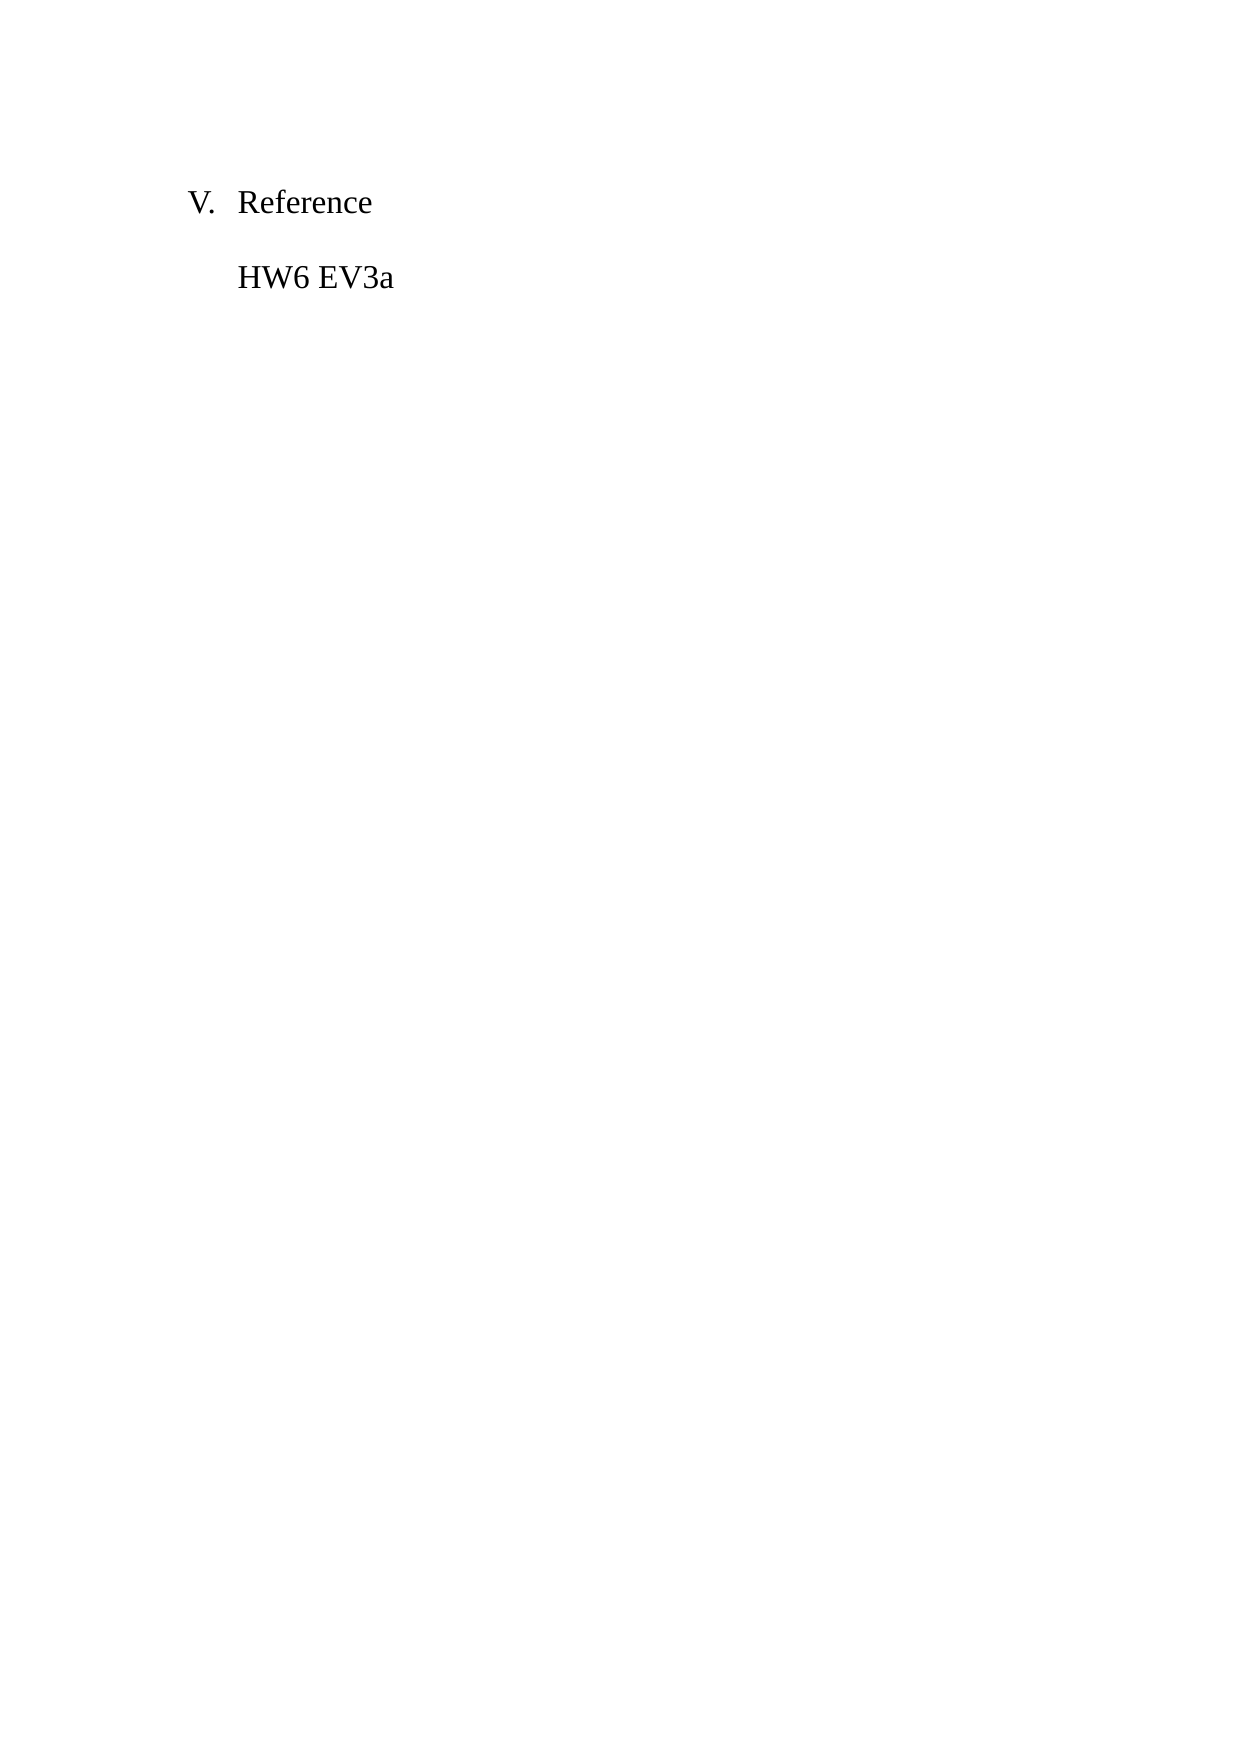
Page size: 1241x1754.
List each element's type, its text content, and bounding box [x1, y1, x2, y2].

list HW6 EV3a [237, 239, 1053, 314]
list Reference [187, 164, 1053, 239]
